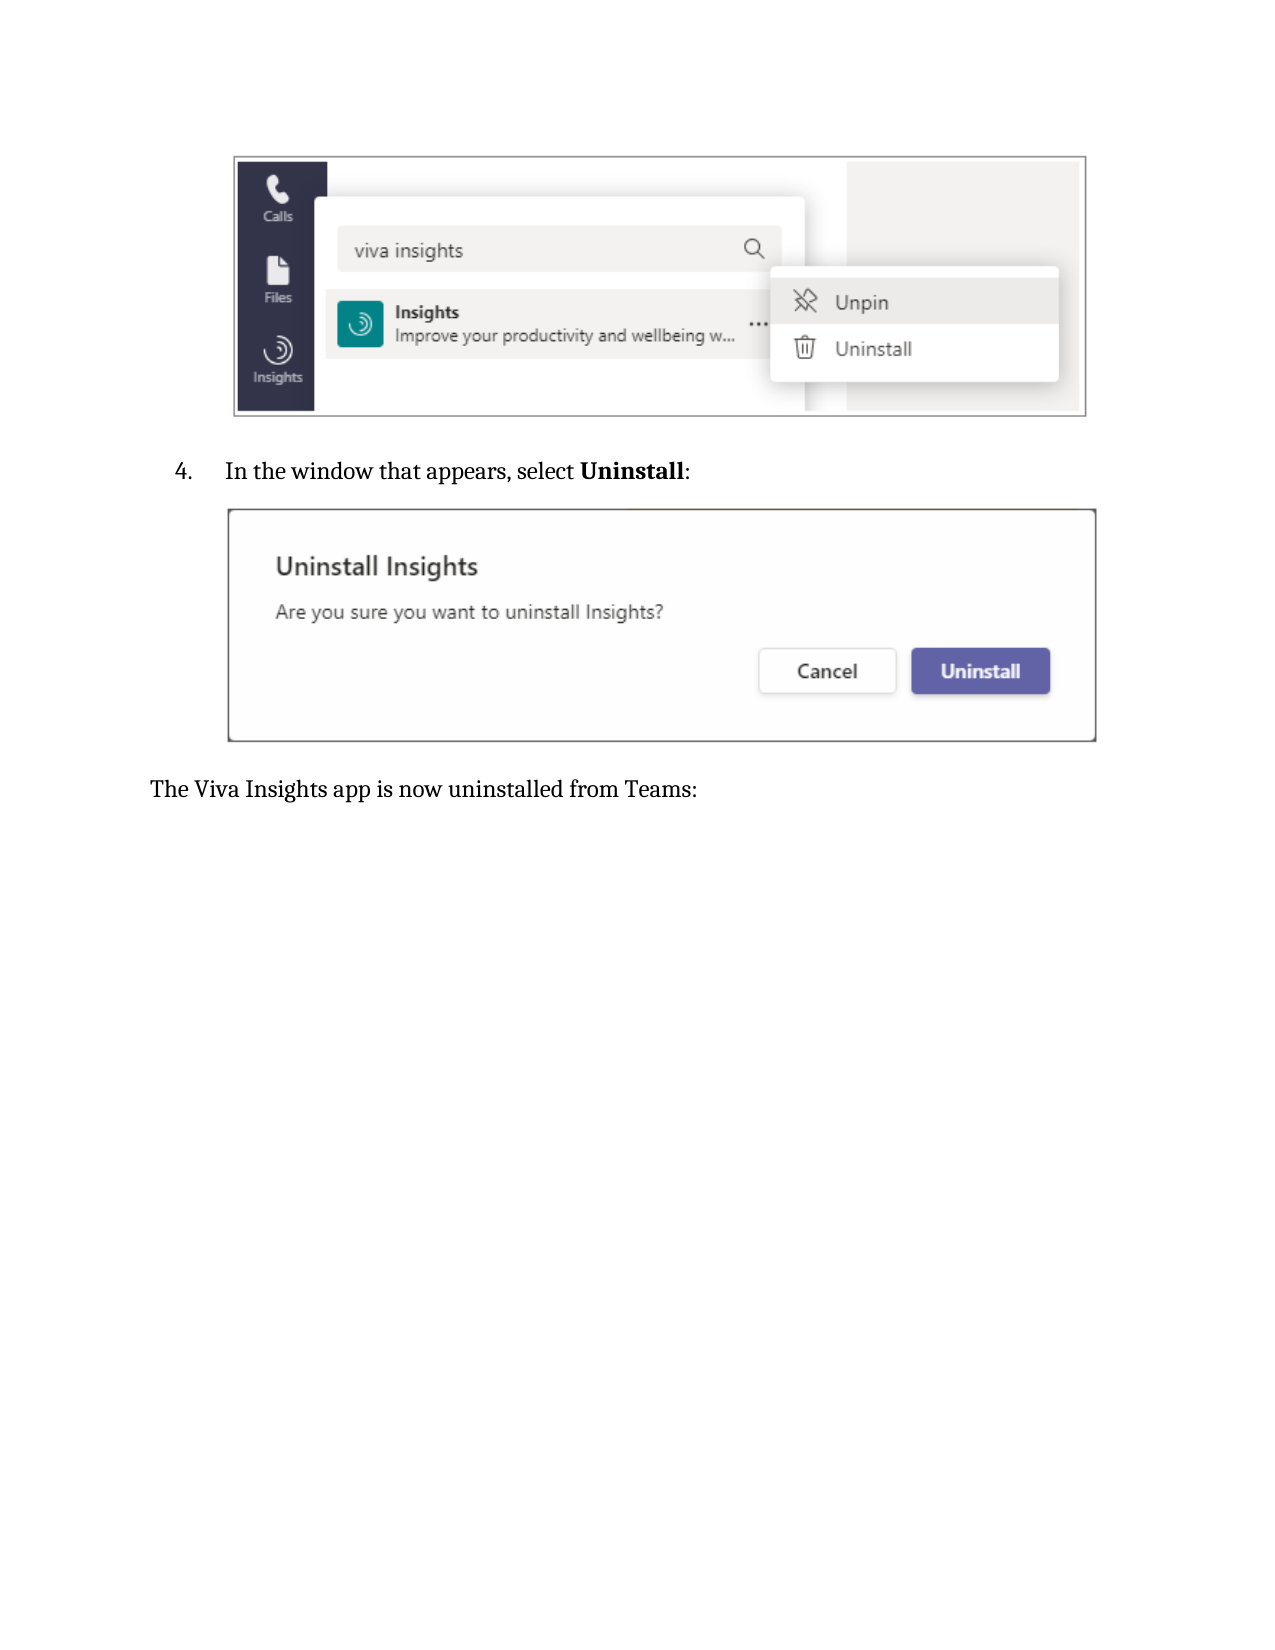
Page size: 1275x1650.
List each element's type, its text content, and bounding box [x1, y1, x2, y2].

picture [225, 150, 1100, 430]
text The Viva Insights app is now uninstalled from Teams: [150, 774, 1125, 803]
list In the window that appears, select Uninstall: [175, 457, 1125, 485]
picture [225, 506, 1100, 748]
